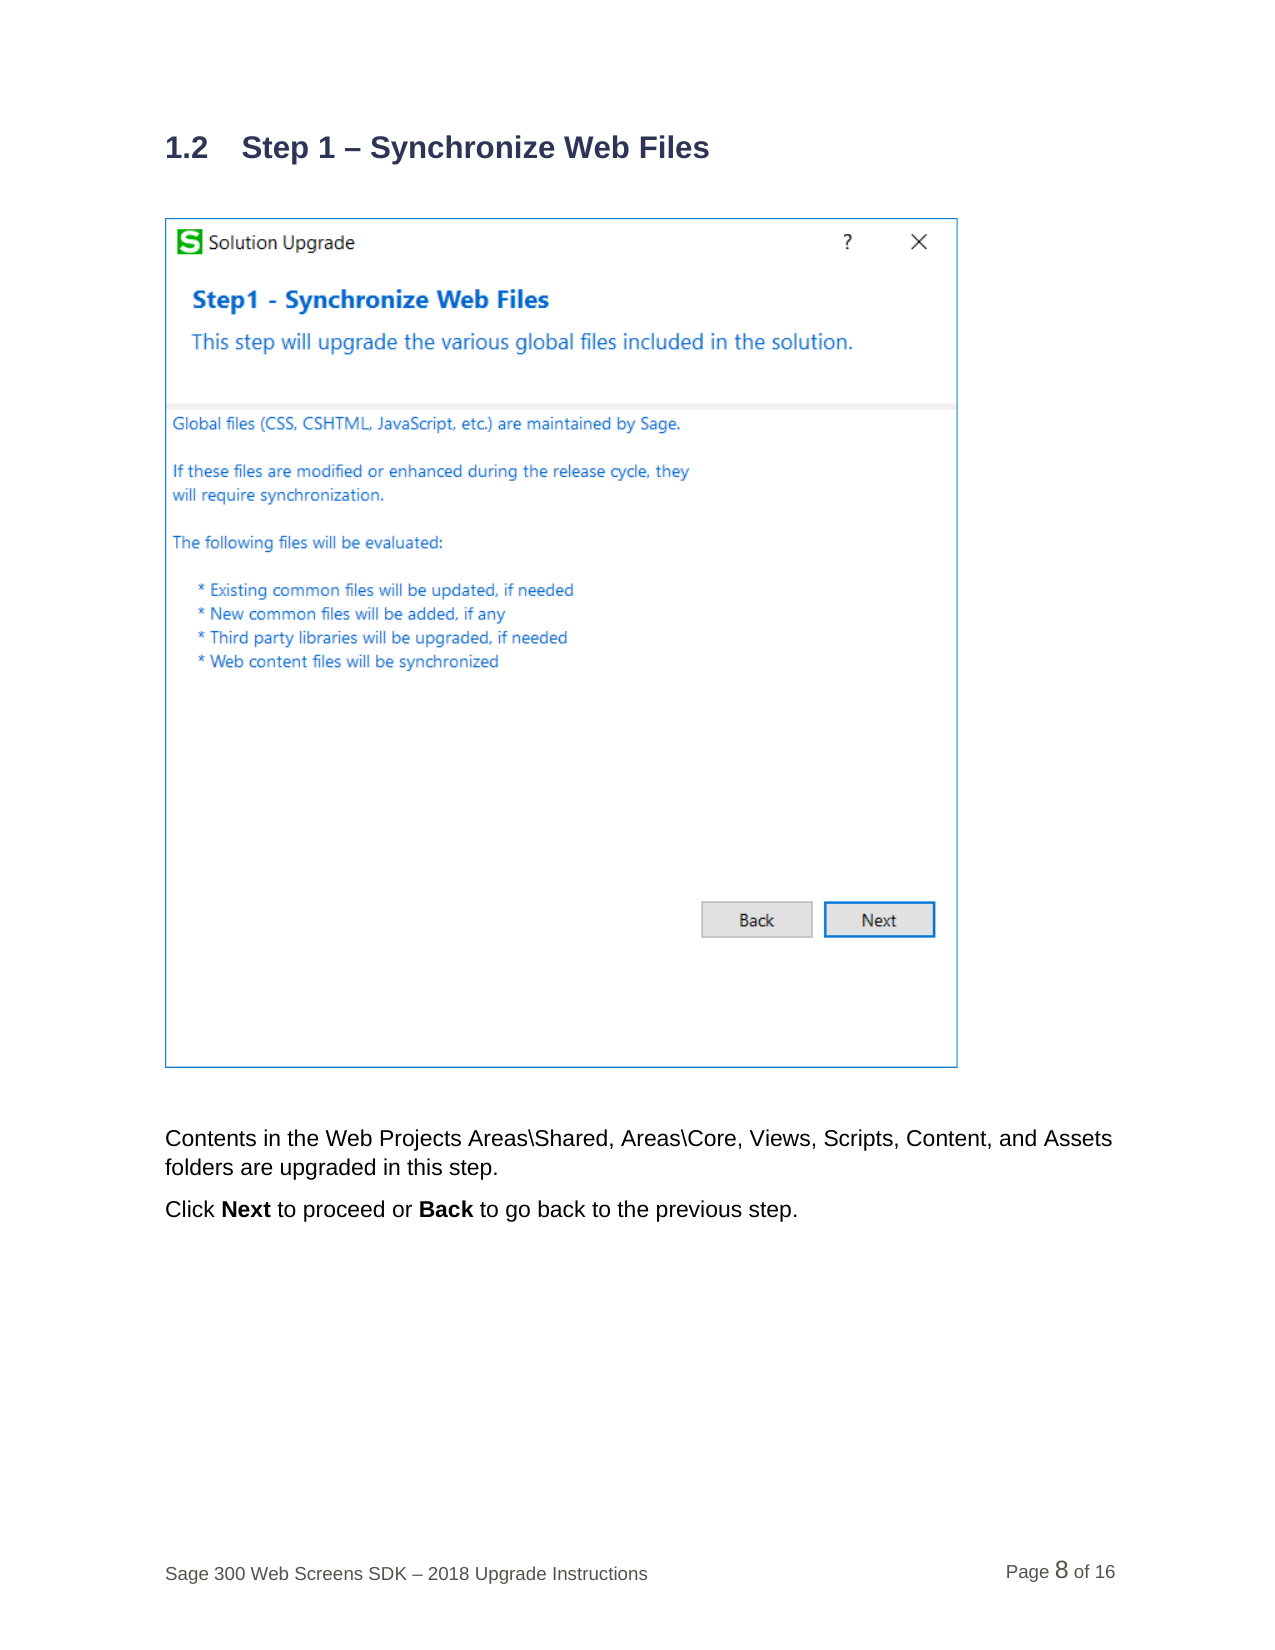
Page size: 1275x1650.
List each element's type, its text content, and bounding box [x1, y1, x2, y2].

picture [165, 218, 958, 1068]
text Click Next to proceed or Back to go back to the previous step. [165, 1193, 1125, 1222]
subtitle Step 1 – Synchronize Web Files [165, 129, 1125, 165]
text Contents in the Web Projects Areas\Shared, Areas\Core, Views, Scripts, Content, and Assets folders are upgraded in this step. [165, 1122, 1125, 1180]
